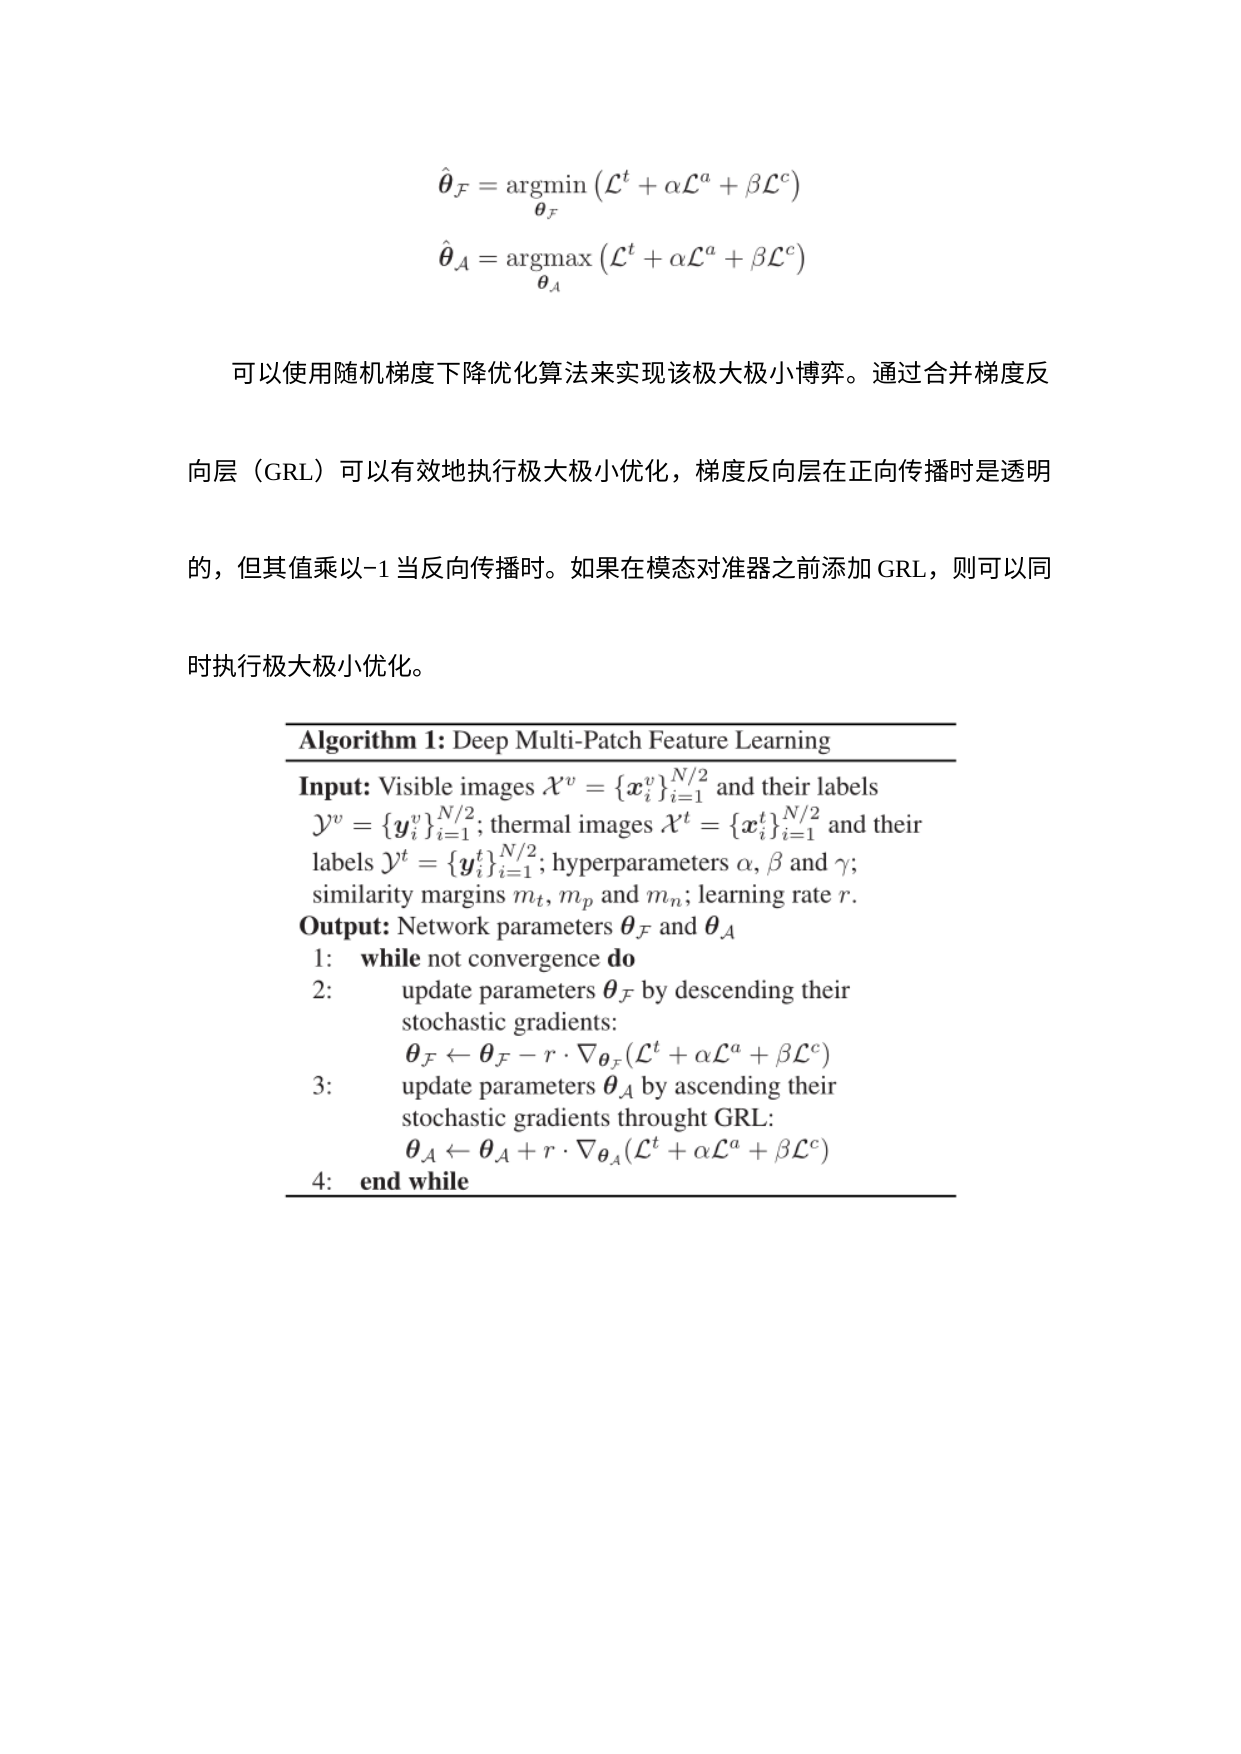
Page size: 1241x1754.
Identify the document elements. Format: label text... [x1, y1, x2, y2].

picture [277, 715, 964, 1205]
picture [432, 162, 808, 294]
text 可以使用随机梯度下降优化算法来实现该极大极小博弈。通过合并梯度反向层（GRL）可以有效地执行极大极小优化，梯度反向层在正向传播时是透明的，但其值乘以−1当反向传播时。如果在模态对准器之前添加GRL，则可以同时执行极大极小优化。 [187, 339, 1053, 697]
